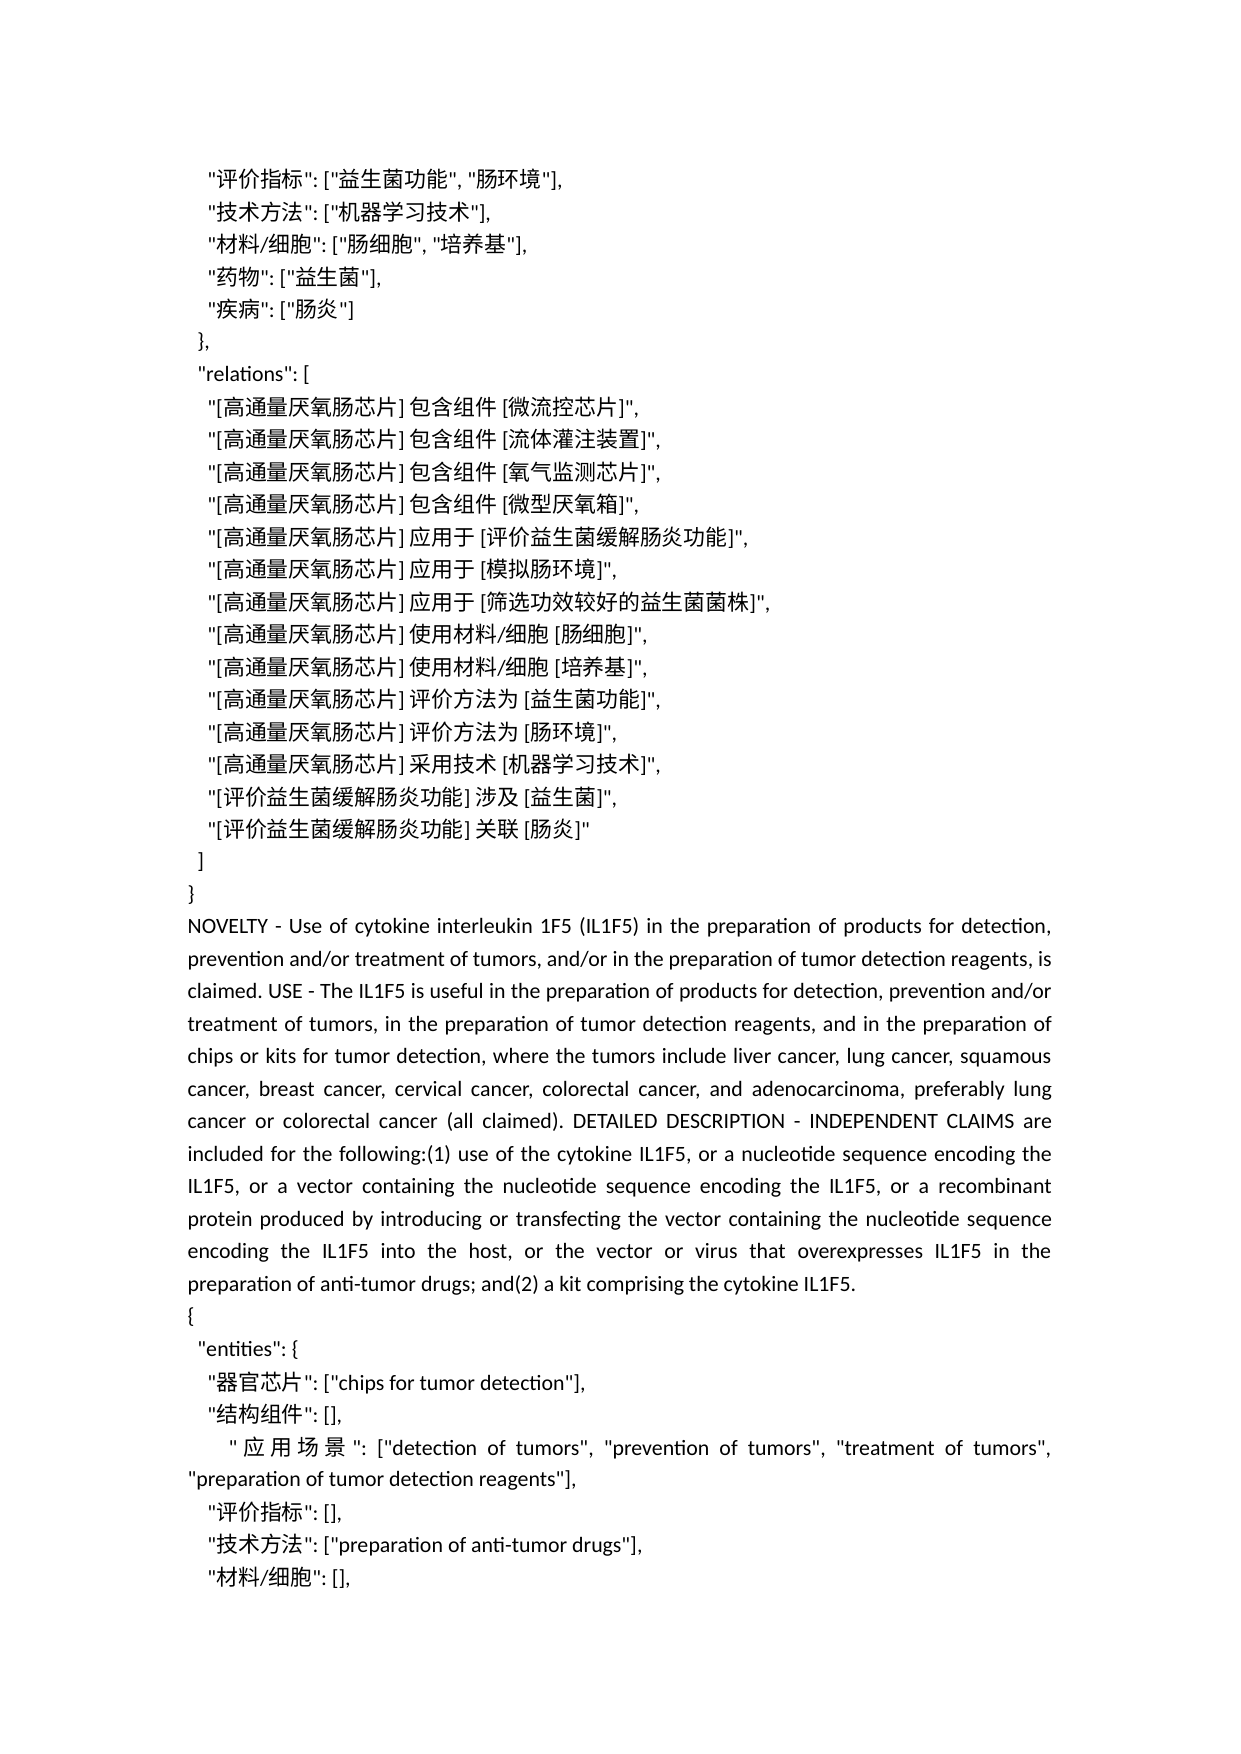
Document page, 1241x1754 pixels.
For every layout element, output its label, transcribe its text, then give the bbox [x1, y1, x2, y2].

text "评价指标": ["益生菌功能", "肠环境"], [187, 162, 1053, 194]
text "[高通量厌氧肠芯片] 包含组件 [微流控芯片]", [187, 389, 1053, 422]
text "[高通量厌氧肠芯片] 使用材料/细胞 [肠细胞]", [187, 617, 1053, 649]
text "药物": ["益生菌"], [187, 259, 1053, 292]
text "应用场景": ["detection of tumors", "prevention of tumors", "treatment of tumors", "preparation of tumor detection reagents"], [187, 1429, 1053, 1494]
text "[高通量厌氧肠芯片] 使用材料/细胞 [培养基]", [187, 649, 1053, 682]
text "[评价益生菌缓解肠炎功能] 关联 [肠炎]" [187, 812, 1053, 844]
text ] [187, 844, 1053, 877]
text "材料/细胞": [], [187, 1559, 1053, 1592]
text "entities": { [187, 1332, 1053, 1364]
text "[高通量厌氧肠芯片] 应用于 [模拟肠环境]", [187, 552, 1053, 584]
text "结构组件": [], [187, 1397, 1053, 1429]
text "[高通量厌氧肠芯片] 包含组件 [氧气监测芯片]", [187, 454, 1053, 487]
text "技术方法": ["机器学习技术"], [187, 194, 1053, 227]
text "疾病": ["肠炎"] [187, 292, 1053, 324]
text NOVELTY - Use of cytokine interleukin 1F5 (IL1F5) in the preparation of products for detection, prevention and/or treatment of tumors, and/or in the preparation of tumor detection reagents, is claimed. USE - The IL1F5 is useful in the preparation of products for detection, prevention and/or treatment of tumors, in the preparation of tumor detection reagents, and in the preparation of chips or kits for tumor detection, where the tumors include liver cancer, lung cancer, squamous cancer, breast cancer, cervical cancer, colorectal cancer, and adenocarcinoma, preferably lung cancer or colorectal cancer (all claimed). DETAILED DESCRIPTION - INDEPENDENT CLAIMS are included for the following:(1) use of the cytokine IL1F5, or a nucleotide sequence encoding the IL1F5, or a vector containing the nucleotide sequence encoding the IL1F5, or a recombinant protein produced by introducing or transfecting the vector containing the nucleotide sequence encoding the IL1F5 into the host, or the vector or virus that overexpresses IL1F5 in the preparation of anti-tumor drugs; and(2) a kit comprising the cytokine IL1F5. [187, 909, 1053, 1299]
text "器官芯片": ["chips for tumor detection"], [187, 1364, 1053, 1397]
text "[高通量厌氧肠芯片] 包含组件 [流体灌注装置]", [187, 422, 1053, 454]
text "[高通量厌氧肠芯片] 评价方法为 [肠环境]", [187, 714, 1053, 747]
text "[高通量厌氧肠芯片] 包含组件 [微型厌氧箱]", [187, 487, 1053, 519]
text "技术方法": ["preparation of anti-tumor drugs"], [187, 1527, 1053, 1559]
text } [187, 877, 1053, 909]
text "relations": [ [187, 357, 1053, 389]
text "[评价益生菌缓解肠炎功能] 涉及 [益生菌]", [187, 779, 1053, 812]
text }, [187, 324, 1053, 357]
text "评价指标": [], [187, 1494, 1053, 1527]
text "[高通量厌氧肠芯片] 采用技术 [机器学习技术]", [187, 747, 1053, 779]
text "[高通量厌氧肠芯片] 应用于 [评价益生菌缓解肠炎功能]", [187, 519, 1053, 552]
text "[高通量厌氧肠芯片] 评价方法为 [益生菌功能]", [187, 682, 1053, 714]
text "[高通量厌氧肠芯片] 应用于 [筛选功效较好的益生菌菌株]", [187, 584, 1053, 617]
text { [187, 1299, 1053, 1332]
text "材料/细胞": ["肠细胞", "培养基"], [187, 227, 1053, 259]
